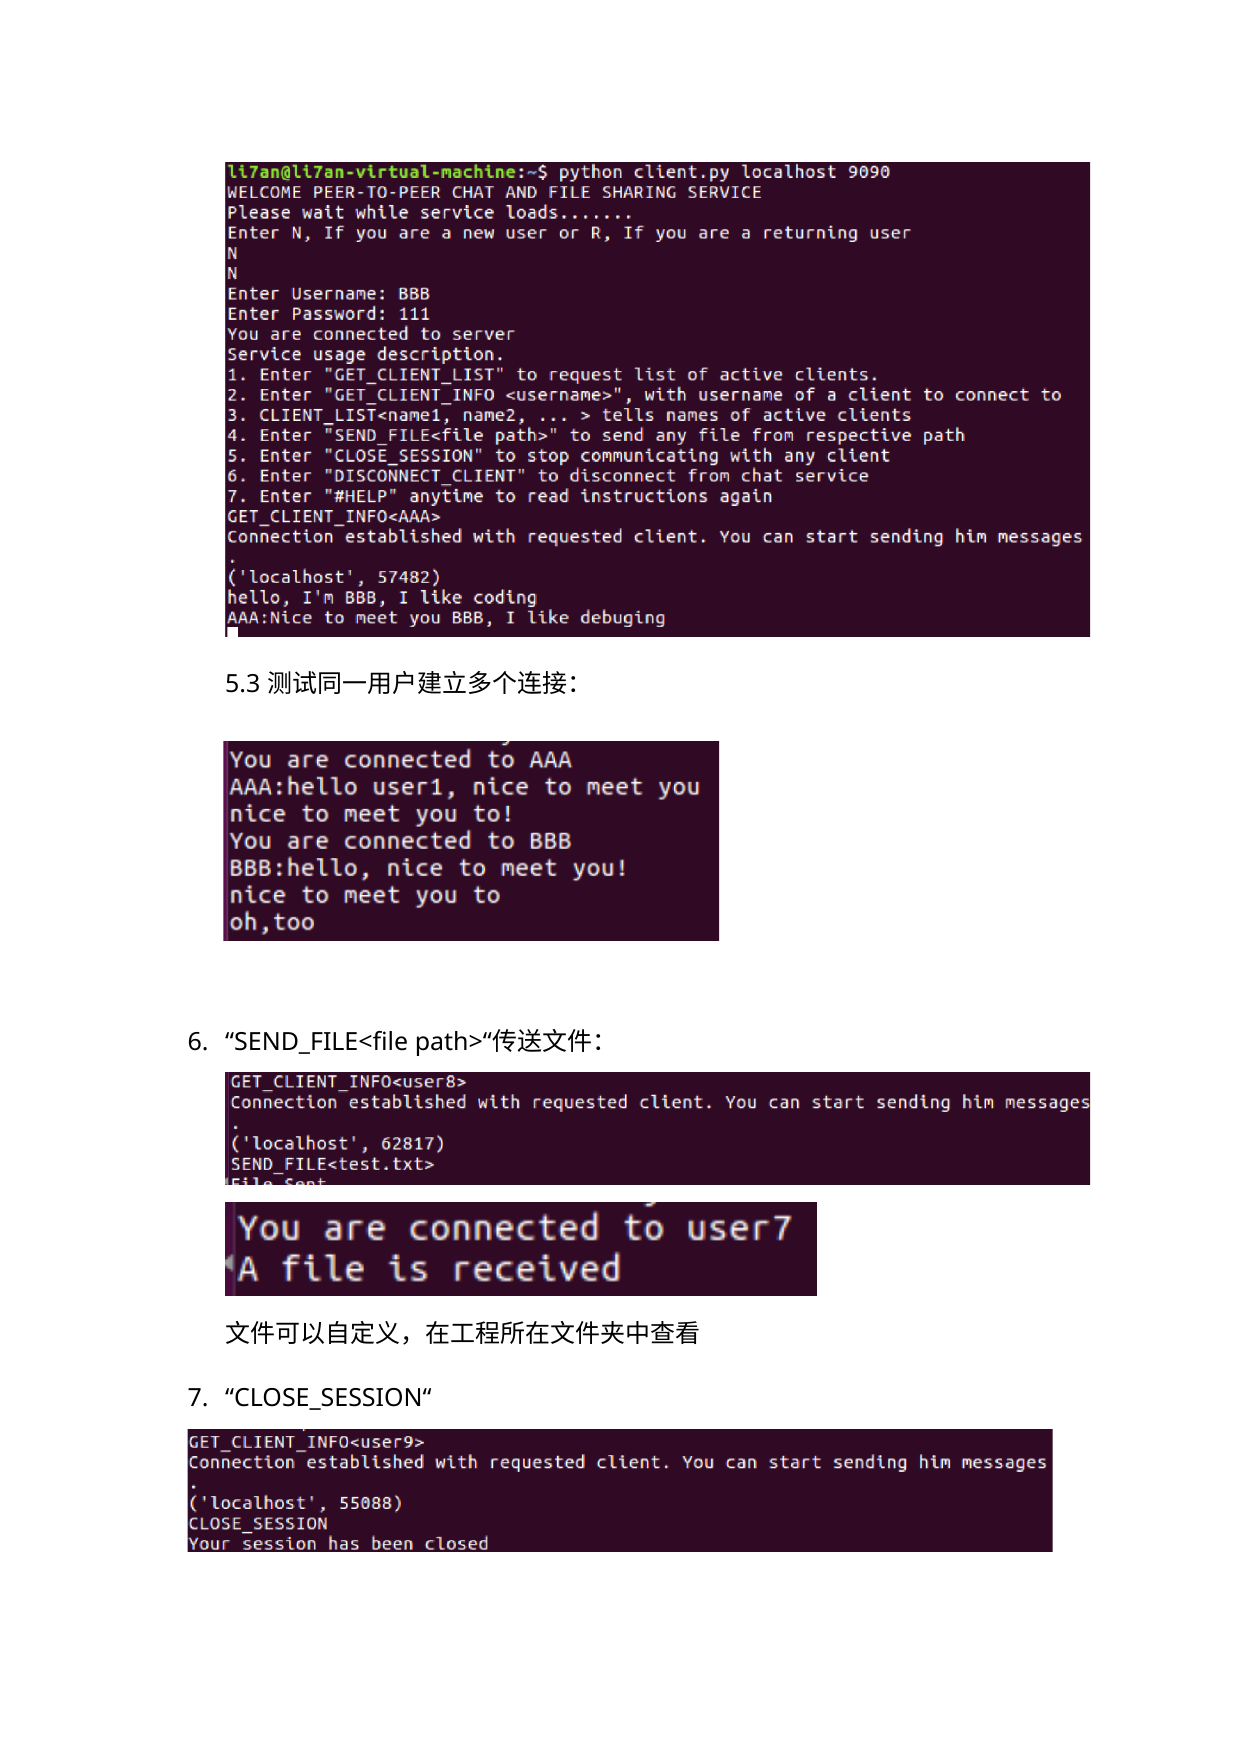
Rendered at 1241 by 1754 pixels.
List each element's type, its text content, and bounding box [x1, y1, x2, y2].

list 文件可以自定义，在工程所在文件夹中查看 [225, 1299, 1053, 1364]
picture [223, 741, 720, 941]
list “SEND_FILE<file path>“传送文件： [187, 1007, 1053, 1072]
picture [187, 1429, 1053, 1552]
list 5.3 测试同一用户建立多个连接： [225, 649, 1053, 714]
picture [225, 162, 1091, 637]
picture [225, 1202, 817, 1296]
picture [225, 1072, 1091, 1185]
list “CLOSE_SESSION“ [187, 1364, 1053, 1429]
